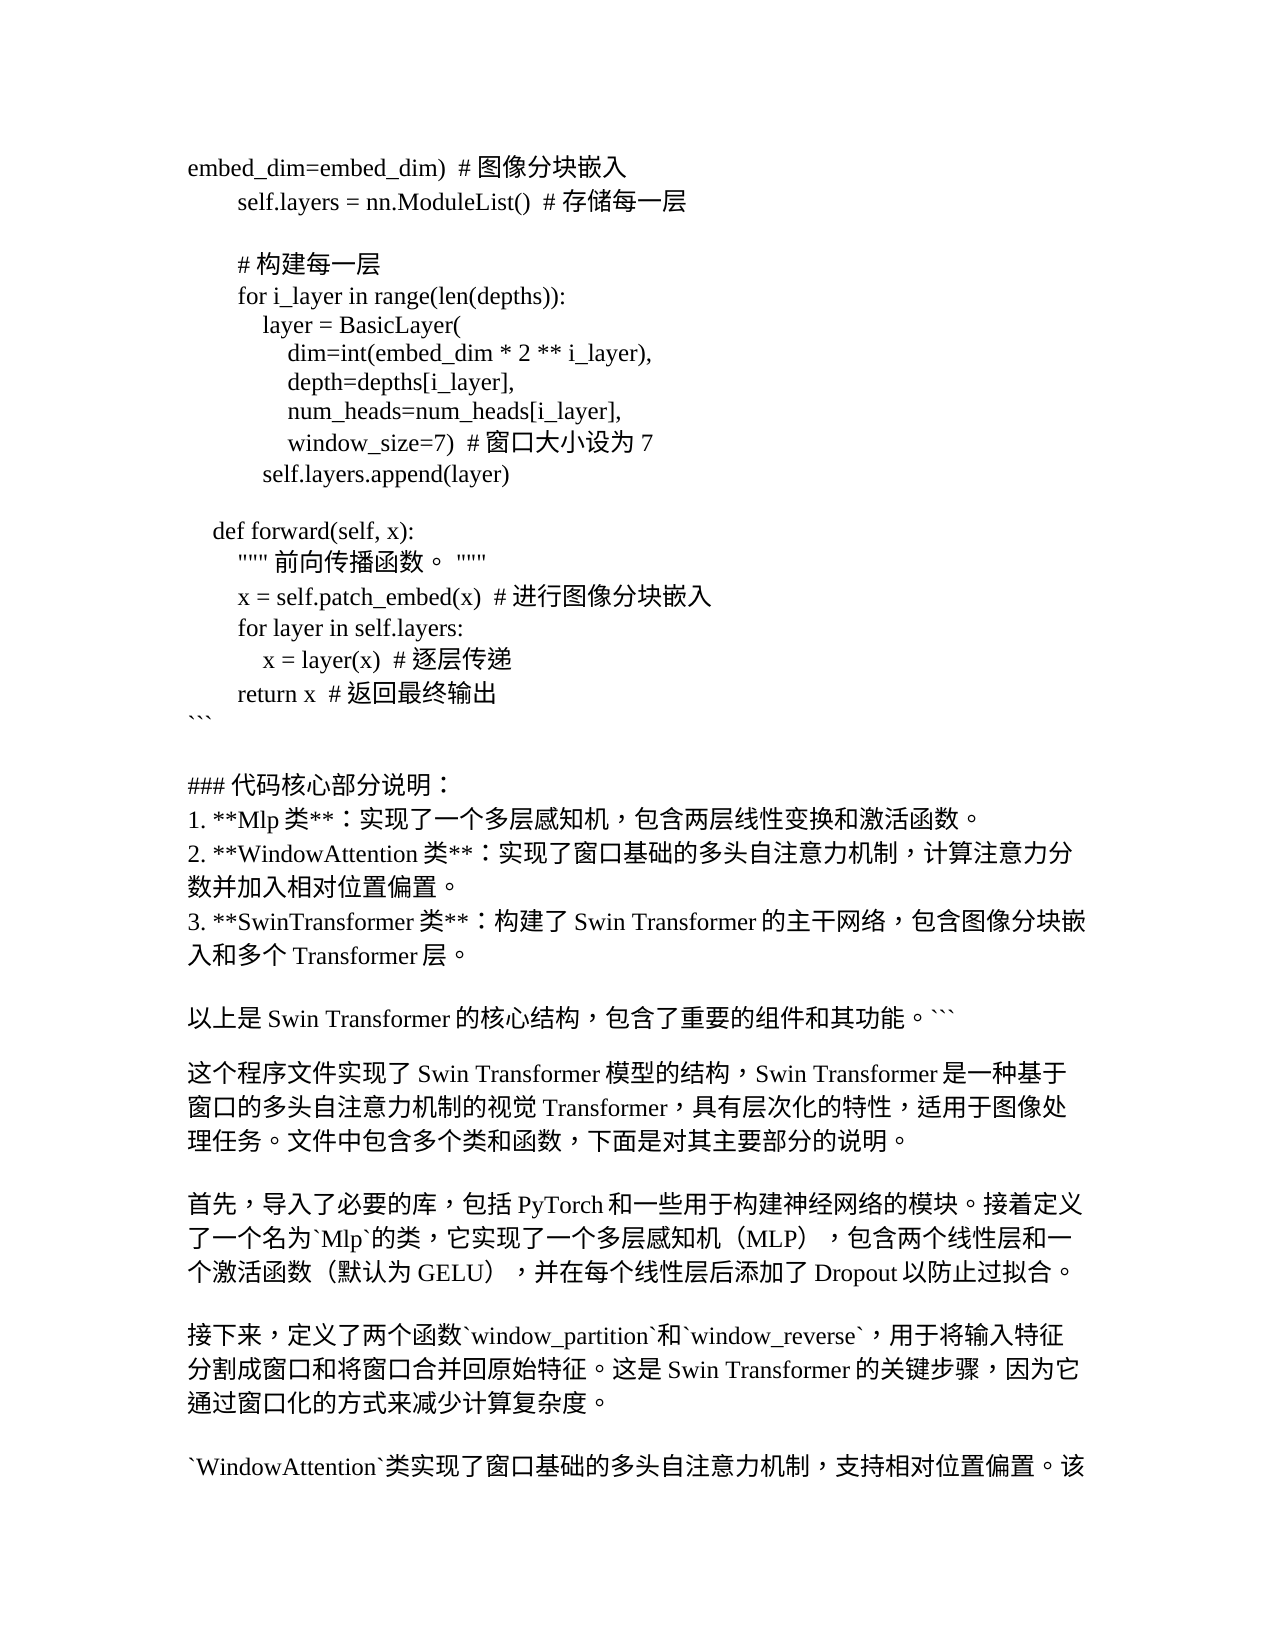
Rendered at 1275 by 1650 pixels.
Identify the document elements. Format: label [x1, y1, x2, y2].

text [187, 1056, 1087, 1482]
text [187, 150, 1087, 1035]
